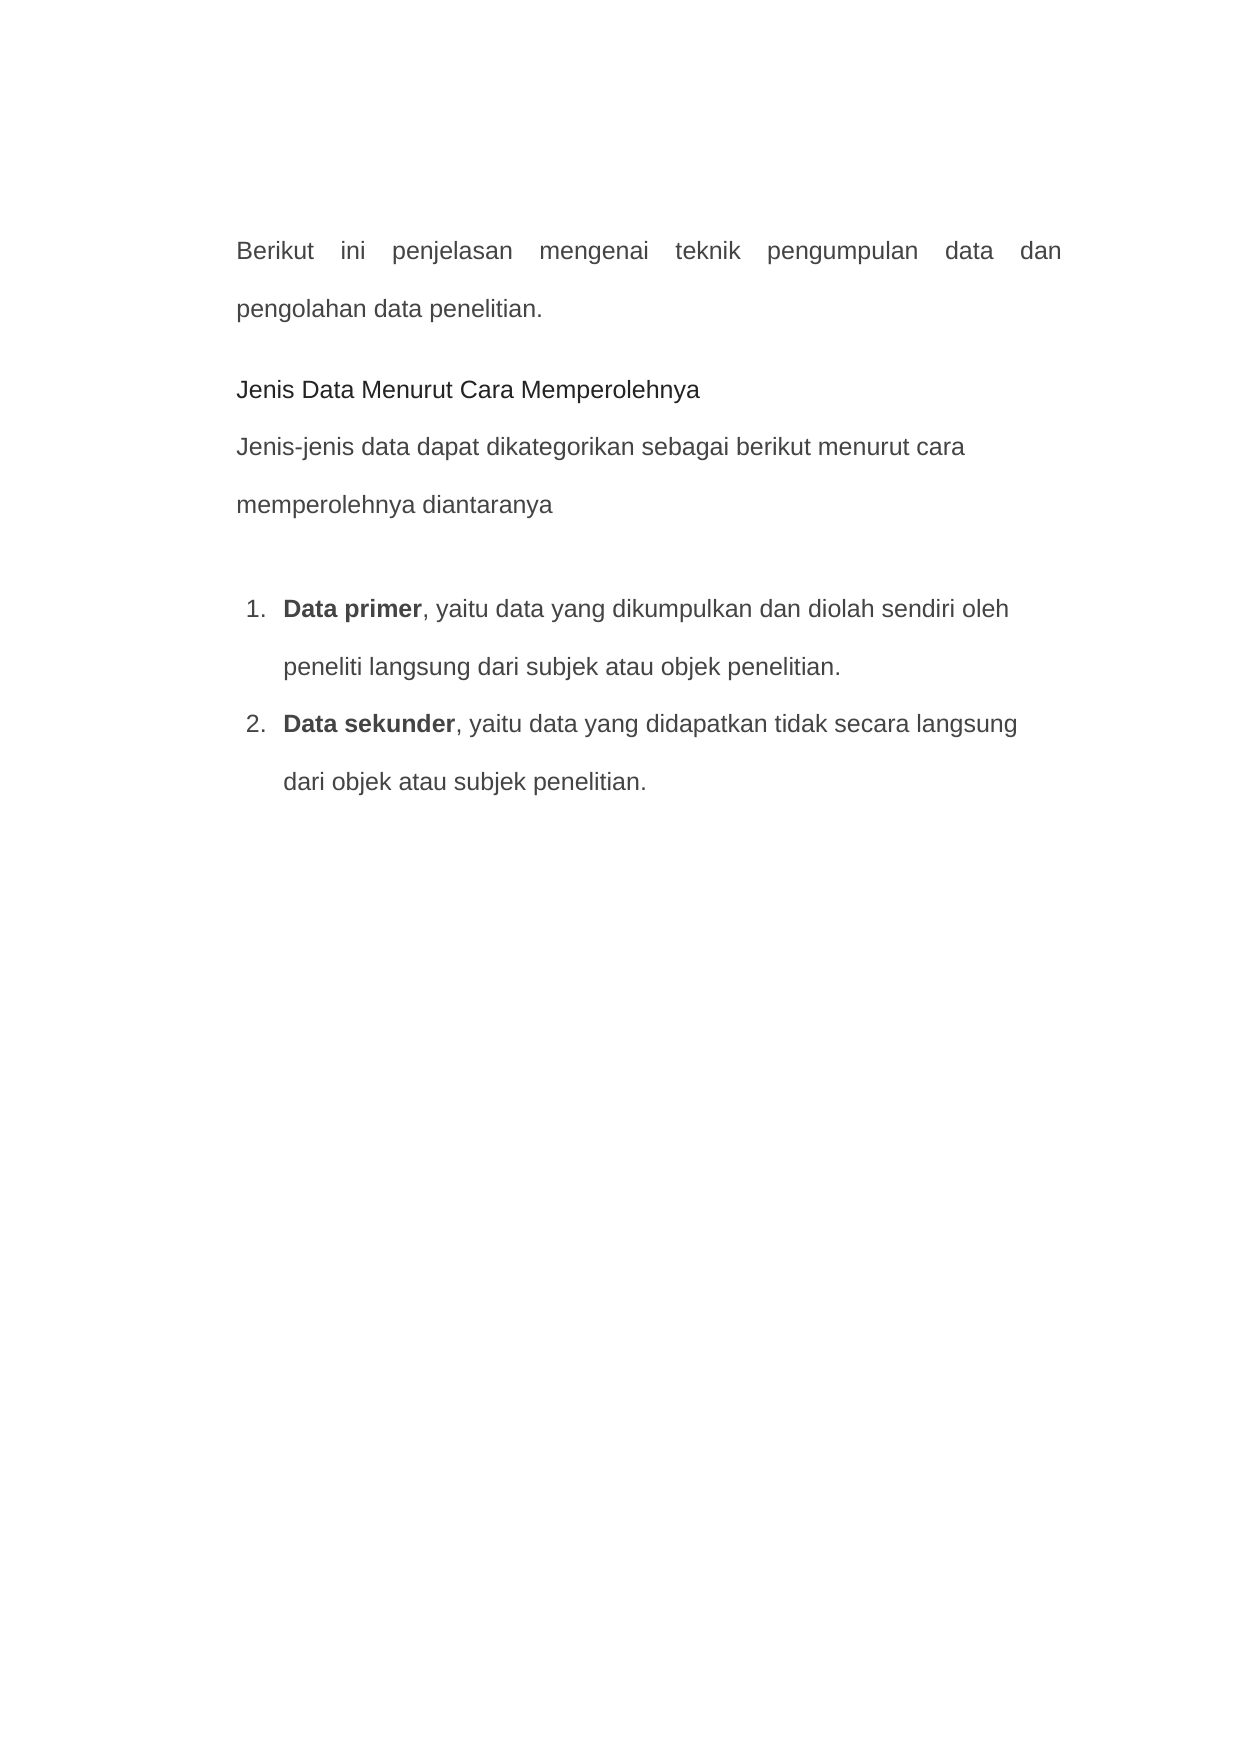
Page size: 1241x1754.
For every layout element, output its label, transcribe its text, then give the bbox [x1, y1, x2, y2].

list Data primer, yaitu data yang dikumpulkan dan diolah sendiri oleh peneliti langsung dari subjek atau objek penelitian. [246, 594, 1063, 680]
text Jenis-jenis data dapat dikategorikan sebagai berikut menurut cara memperolehnya diantaranya [236, 432, 1063, 518]
subtitle Jenis Data Menurut Cara Memperolehnya [236, 375, 1063, 403]
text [236, 265, 1063, 322]
list Data sekunder, yaitu data yang didapatkan tidak secara langsung dari objek atau subjek penelitian. [246, 709, 1063, 795]
